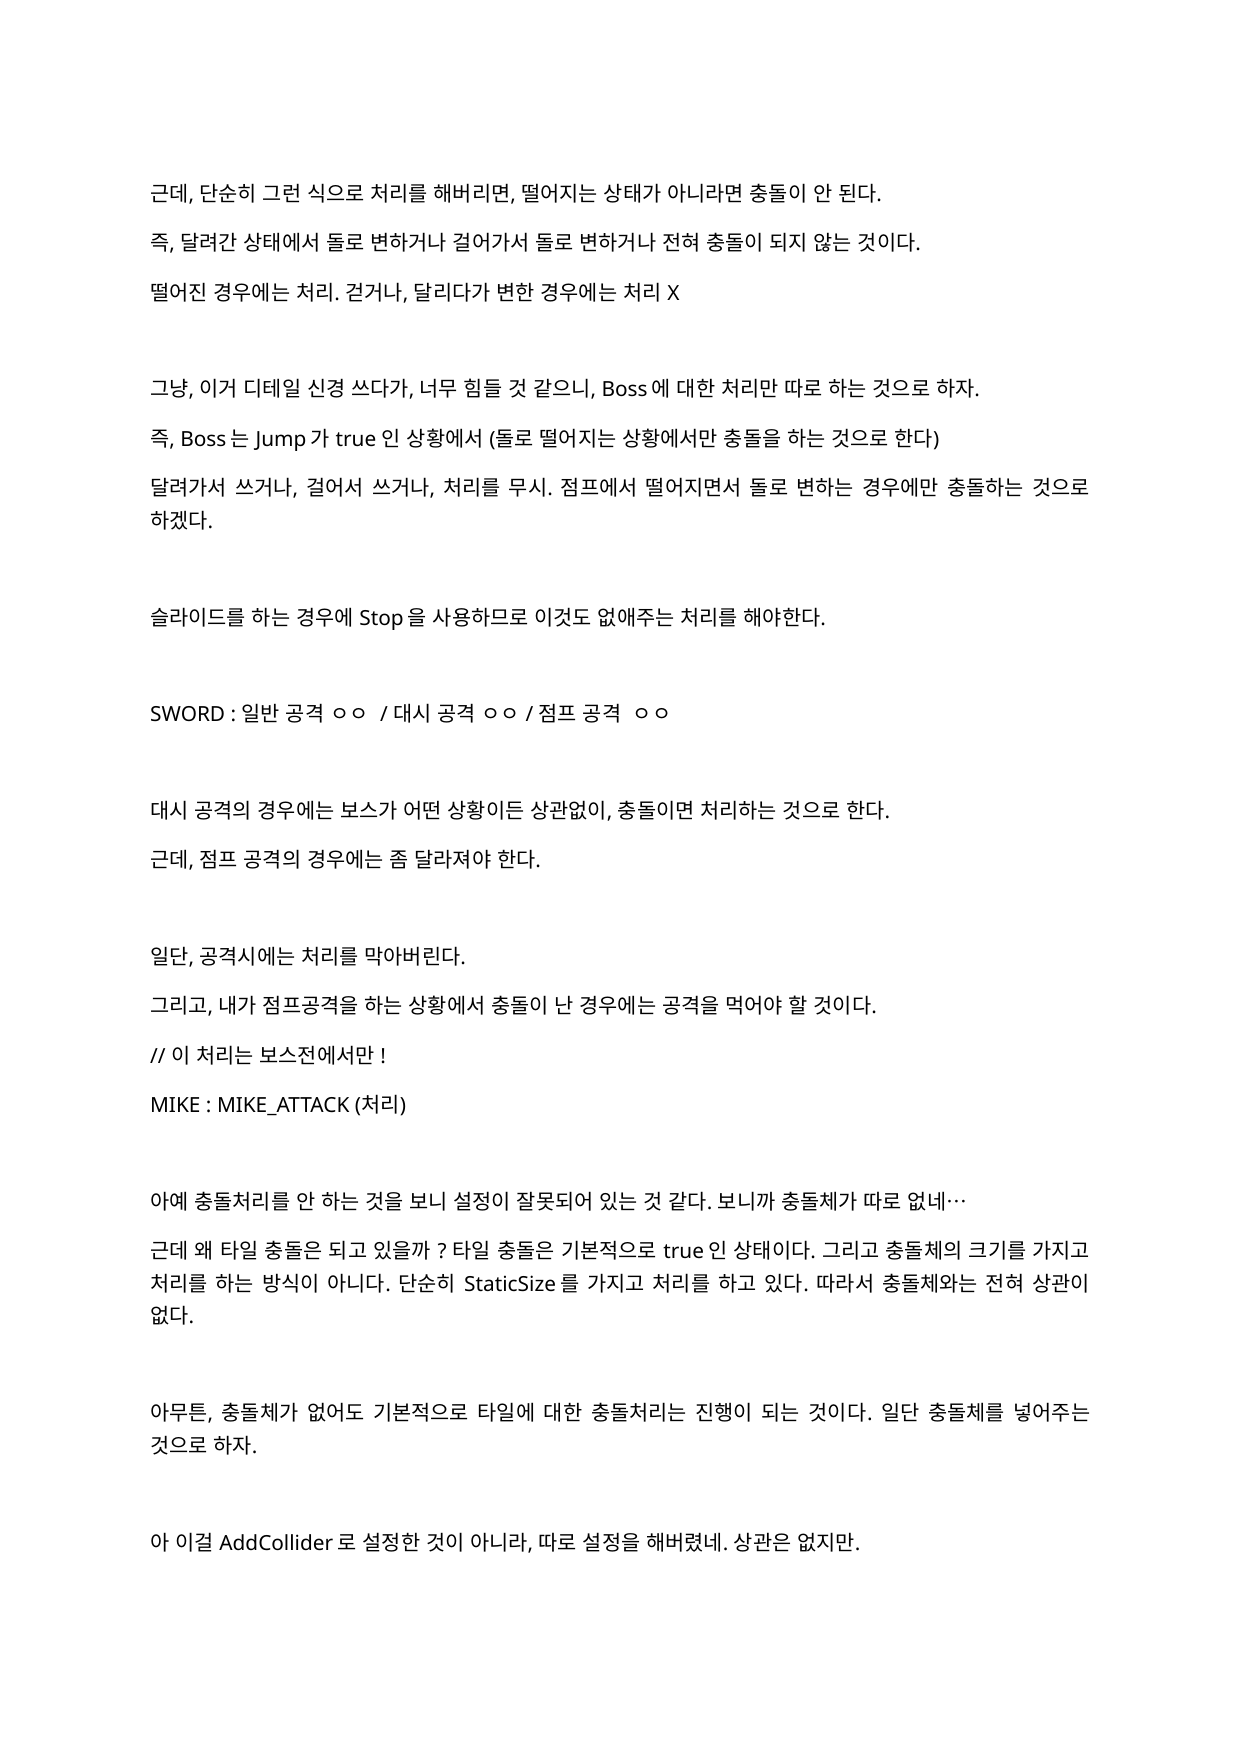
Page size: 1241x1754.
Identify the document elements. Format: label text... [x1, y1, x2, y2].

text 슬라이드를 하는 경우에 Stop을 사용하므로 이것도 없애주는 처리를 해야한다. [150, 601, 1090, 631]
text 그냥, 이거 디테일 신경 쓰다가, 너무 힘들 것 같으니, Boss에 대한 처리만 따로 하는 것으로 하자. [150, 373, 1090, 403]
text MIKE : MIKE_ATTACK (처리) [150, 1088, 1090, 1118]
text 아예 충돌처리를 안 하는 것을 보니 설정이 잘못되어 있는 것 같다. 보니까 충돌체가 따로 없네… [150, 1185, 1090, 1215]
text 그리고, 내가 점프공격을 하는 상황에서 충돌이 난 경우에는 공격을 먹어야 할 것이다. [150, 989, 1090, 1020]
text 근데, 점프 공격의 경우에는 좀 달라져야 한다. [150, 843, 1090, 874]
text 일단, 공격시에는 처리를 막아버린다. [150, 940, 1090, 970]
text 즉, Boss는 Jump가 true 인 상황에서 (돌로 떨어지는 상황에서만 충돌을 하는 것으로 한다) [150, 422, 1090, 452]
text // 이 처리는 보스전에서만 ! [150, 1039, 1090, 1069]
text 아 이걸 AddCollider로 설정한 것이 아니라, 따로 설정을 해버렸네. 상관은 없지만. [150, 1526, 1090, 1556]
text 달려가서 쓰거나, 걸어서 쓰거나, 처리를 무시. 점프에서 떨어지면서 돌로 변하는 경우에만 충돌하는 것으로 하겠다. [150, 471, 1090, 534]
text 근데, 단순히 그런 식으로 처리를 해버리면, 떨어지는 상태가 아니라면 충돌이 안 된다. [150, 177, 1090, 207]
text 떨어진 경우에는 처리. 걷거나, 달리다가 변한 경우에는 처리 X [150, 276, 1090, 306]
text 근데 왜 타일 충돌은 되고 있을까 ? 타일 충돌은 기본적으로 true인 상태이다. 그리고 충돌체의 크기를 가지고 처리를 하는 방식이 아니다. 단순히 StaticSize를 가지고 처리를 하고 있다. 따라서 충돌체와는 전혀 상관이 없다. [150, 1234, 1090, 1330]
text 아무튼, 충돌체가 없어도 기본적으로 타일에 대한 충돌처리는 진행이 되는 것이다. 일단 충돌체를 넣어주는 것으로 하자. [150, 1396, 1090, 1459]
text 즉, 달려간 상태에서 돌로 변하거나 걸어가서 돌로 변하거나 전혀 충돌이 되지 않는 것이다. [150, 227, 1090, 257]
text 대시 공격의 경우에는 보스가 어떤 상황이든 상관없이, 충돌이면 처리하는 것으로 한다. [150, 794, 1090, 824]
text SWORD : 일반 공격 ㅇㅇ / 대시 공격 ㅇㅇ / 점프 공격 ㅇㅇ [150, 697, 1090, 728]
